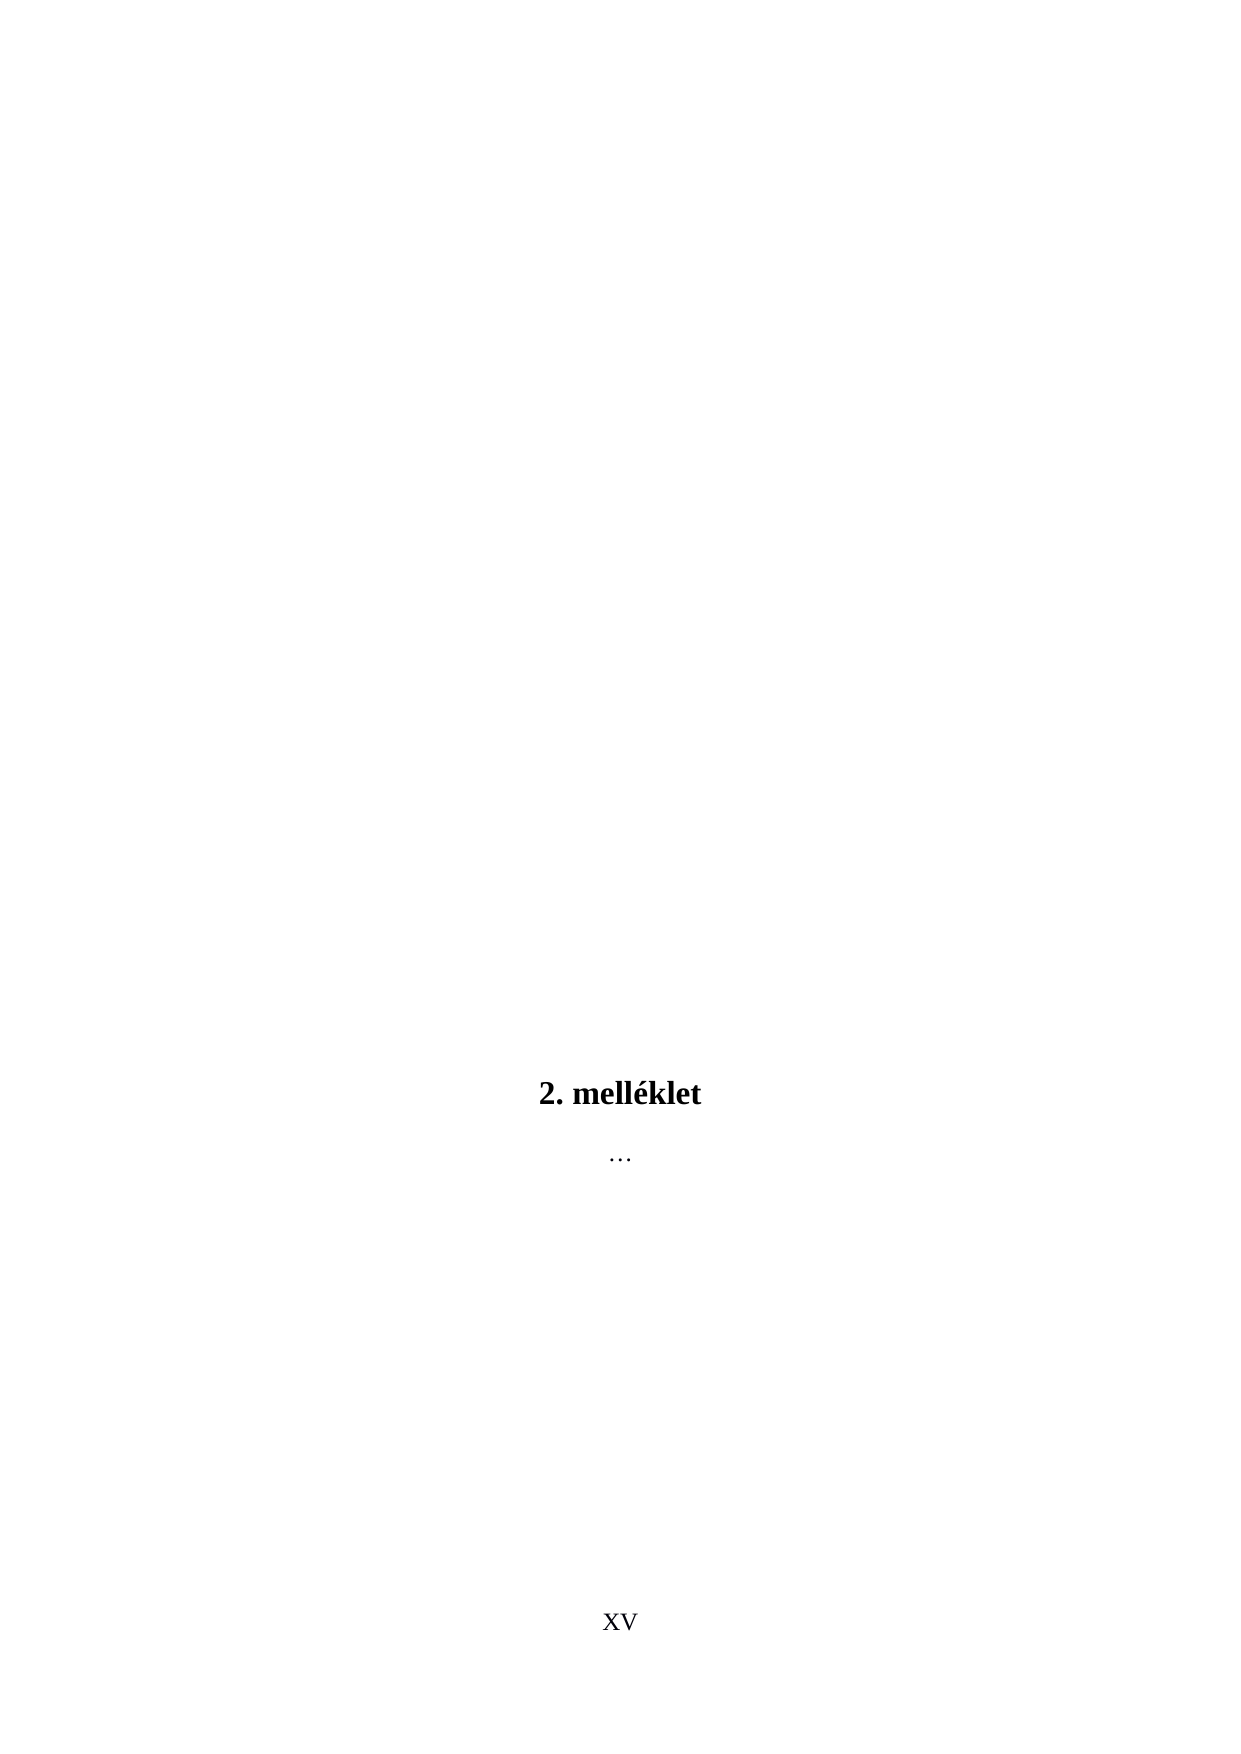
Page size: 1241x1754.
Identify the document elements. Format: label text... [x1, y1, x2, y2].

list 2. melléklet [118, 1073, 1122, 1111]
text … [118, 1138, 1122, 1167]
